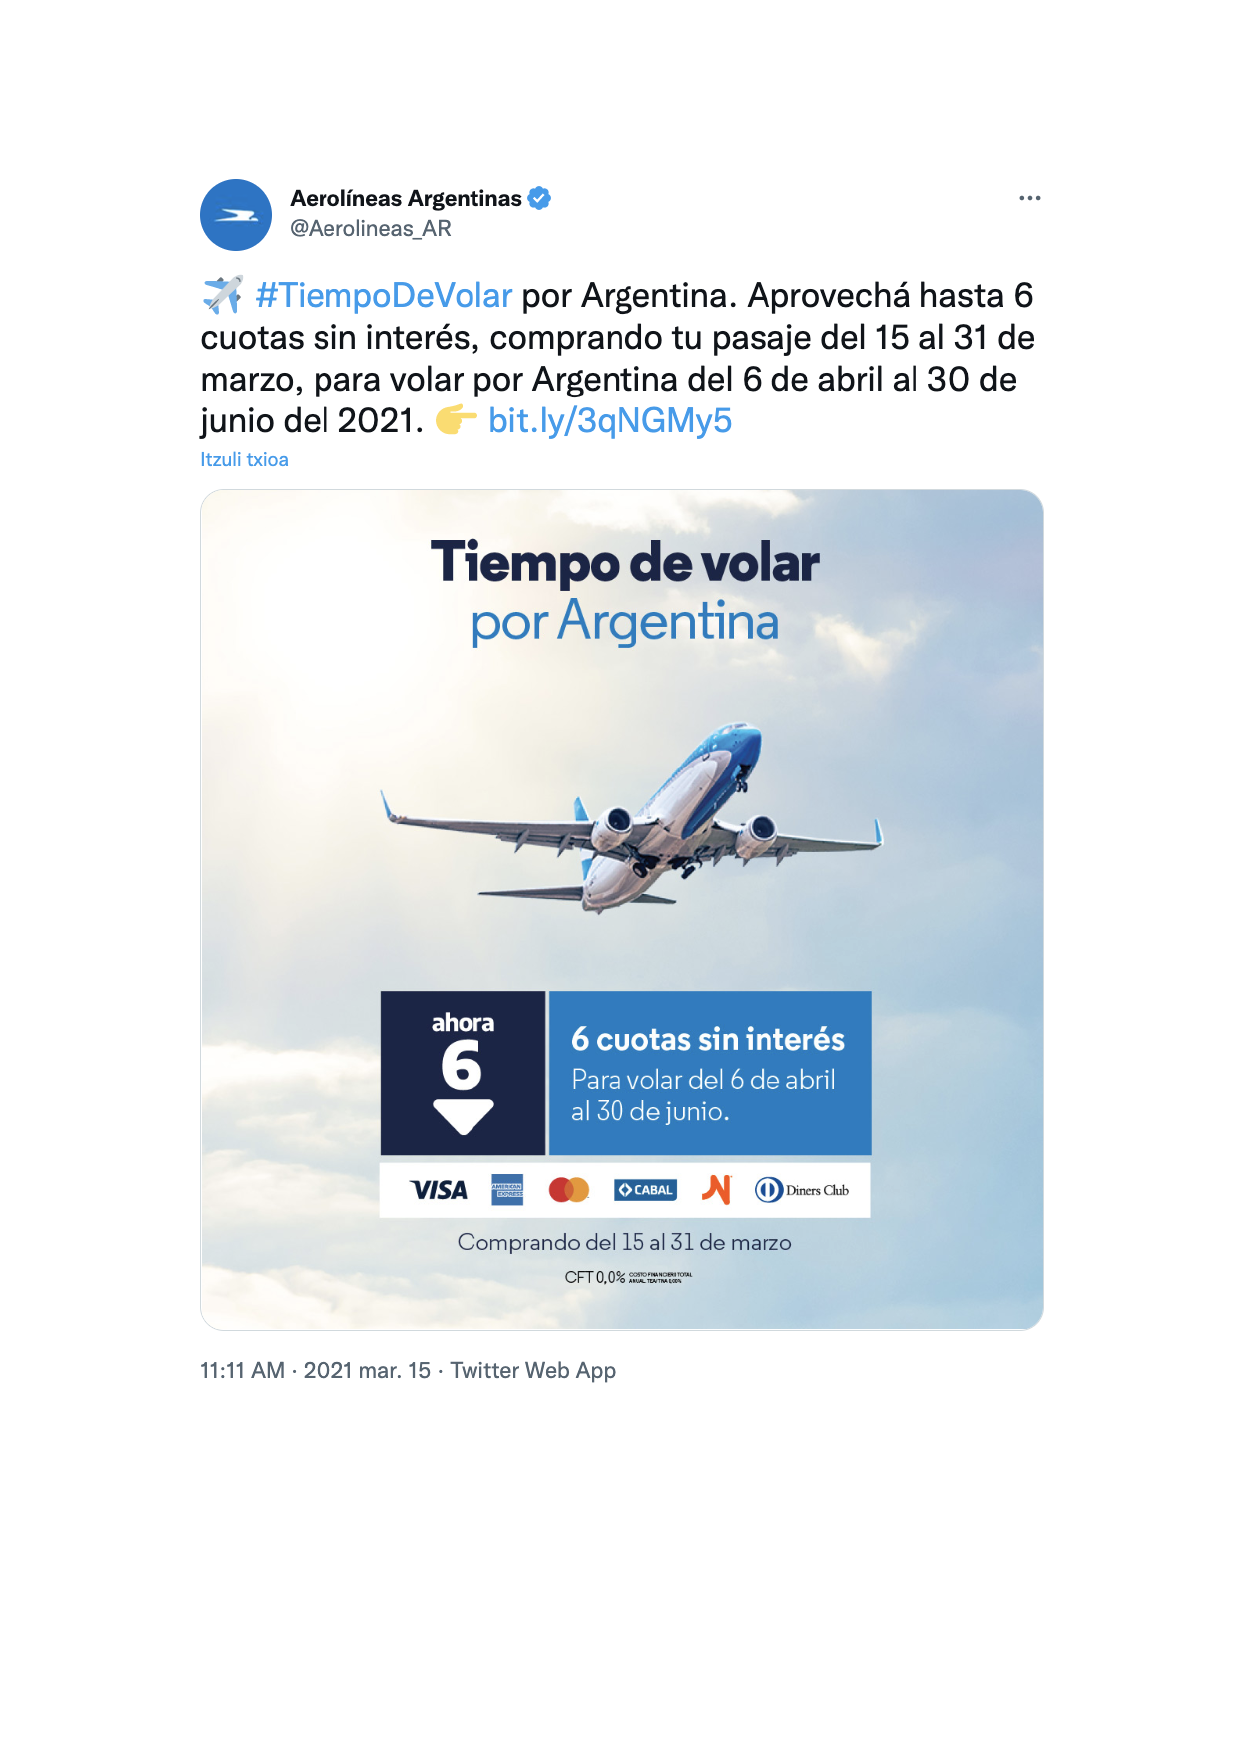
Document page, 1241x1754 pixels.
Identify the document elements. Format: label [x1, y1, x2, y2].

picture [177, 147, 1063, 1389]
